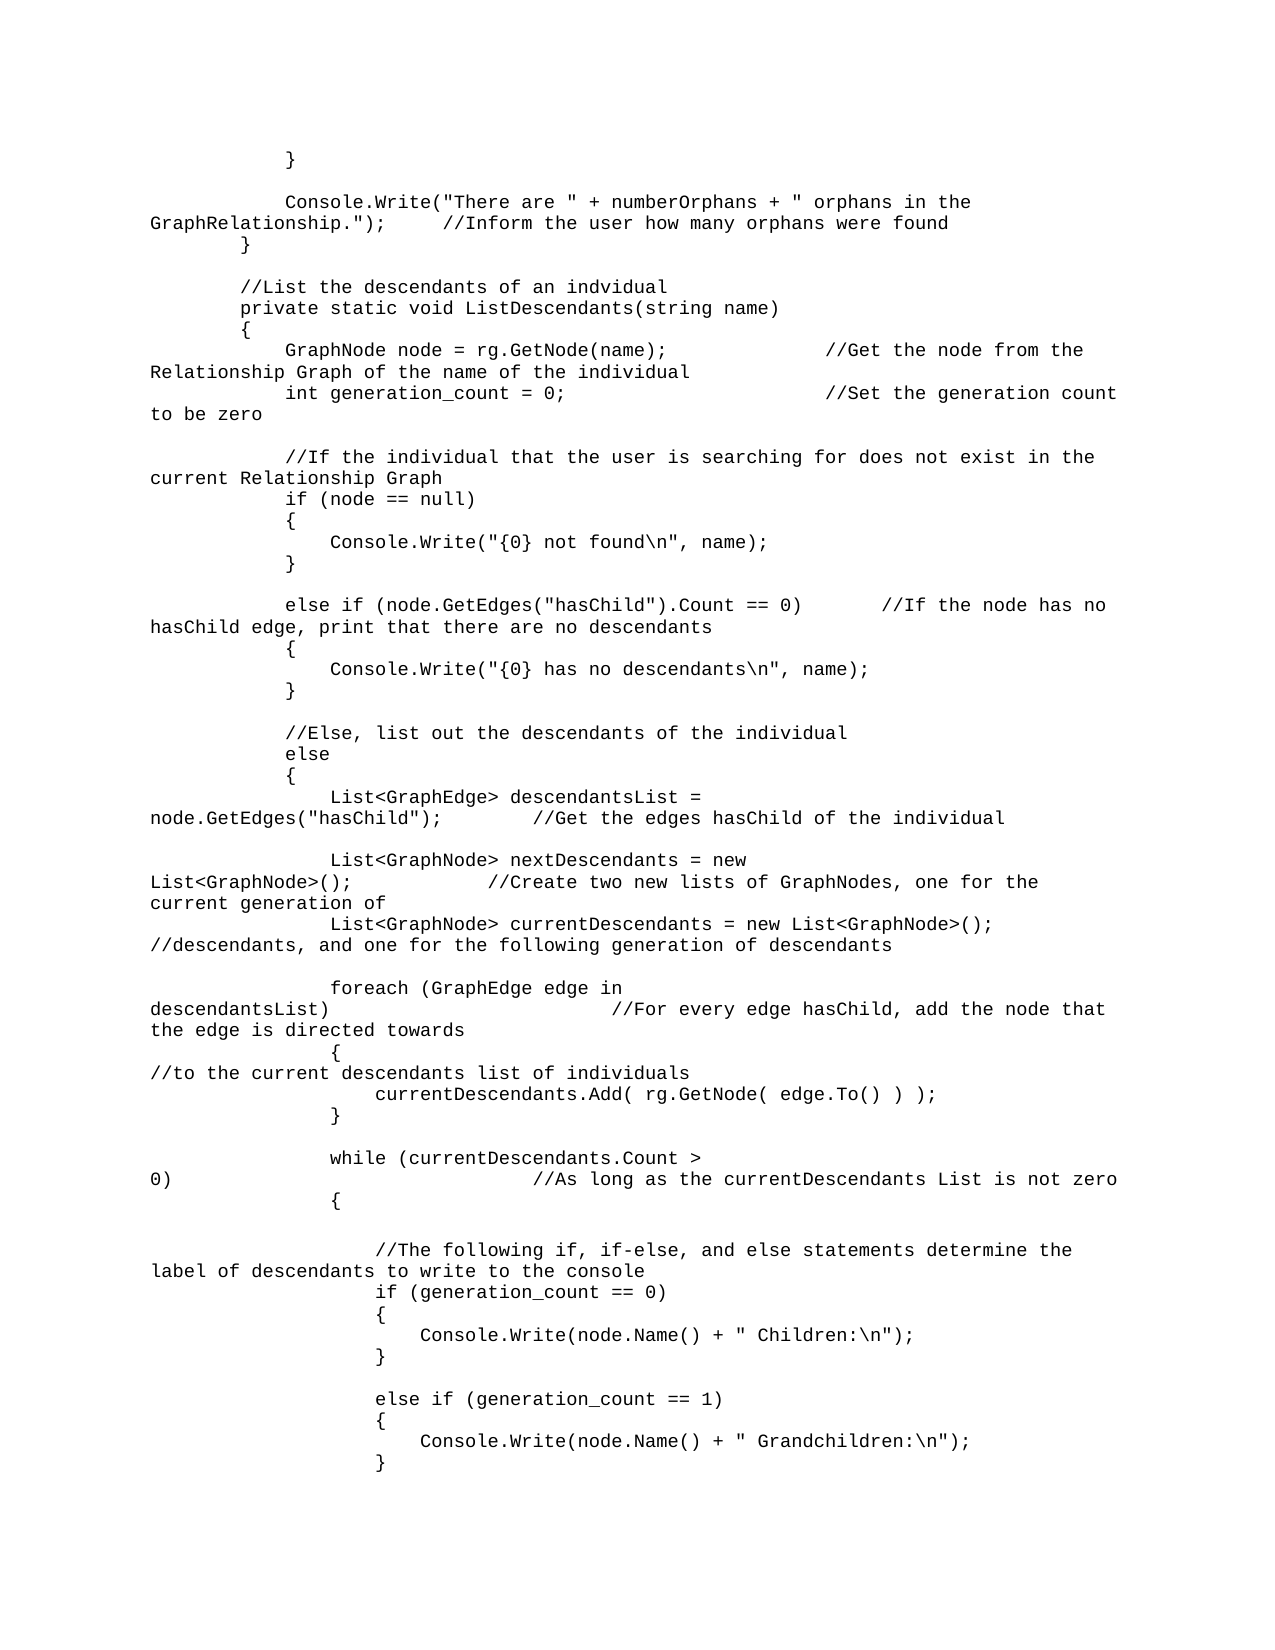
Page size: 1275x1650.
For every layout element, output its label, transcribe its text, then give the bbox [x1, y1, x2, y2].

text { [150, 766, 1125, 787]
text { [150, 639, 1125, 660]
text Console.Write("{0} has no descendants\n", name); [150, 660, 1125, 681]
text } [150, 150, 1125, 171]
text while (currentDescendants.Count > 0) //As long as the currentDescendants List is not zero [150, 1149, 1125, 1191]
text List<GraphNode> currentDescendants = new List<GraphNode>(); //descendants, and one for the following generation of descendants [150, 915, 1125, 957]
text } [150, 681, 1125, 702]
text else [150, 745, 1125, 766]
text Console.Write(node.Name() + " Grandchildren:\n"); [150, 1432, 1125, 1453]
text Console.Write("There are " + numberOrphans + " orphans in the GraphRelationship."); //Inform the user how many orphans were found [150, 192, 1125, 235]
text } [150, 554, 1125, 575]
text int generation_count = 0; //Set the generation count to be zero [150, 384, 1125, 426]
text else if (node.GetEdges("hasChild").Count == 0) //If the node has no hasChild edge, print that there are no descendants [150, 596, 1125, 639]
text { [150, 511, 1125, 532]
text private static void ListDescendants(string name) [150, 299, 1125, 320]
text if (node == null) [150, 490, 1125, 511]
text else if (generation_count == 1) [150, 1389, 1125, 1411]
text { //to the current descendants list of individuals [150, 1042, 1125, 1085]
text currentDescendants.Add( rg.GetNode( edge.To() ) ); [150, 1085, 1125, 1106]
text } [150, 1347, 1125, 1368]
text { [150, 1411, 1125, 1432]
text if (generation_count == 0) [150, 1283, 1125, 1304]
text { [150, 1304, 1125, 1326]
text //The following if, if-else, and else statements determine the label of descendants to write to the console [150, 1241, 1125, 1283]
text } [150, 235, 1125, 256]
text List<GraphEdge> descendantsList = node.GetEdges("hasChild"); //Get the edges hasChild of the individual [150, 787, 1125, 830]
text GraphNode node = rg.GetNode(name); //Get the node from the Relationship Graph of the name of the individual [150, 341, 1125, 384]
text foreach (GraphEdge edge in descendantsList) //For every edge hasChild, add the node that the edge is directed towards [150, 979, 1125, 1042]
text Console.Write("{0} not found\n", name); [150, 532, 1125, 554]
text } [150, 1453, 1125, 1474]
text List<GraphNode> nextDescendants = new List<GraphNode>(); //Create two new lists of GraphNodes, one for the current generation of [150, 851, 1125, 915]
text //If the individual that the user is searching for does not exist in the current Relationship Graph [150, 447, 1125, 490]
text //List the descendants of an indvidual [150, 277, 1125, 299]
text { [150, 1191, 1125, 1212]
text { [150, 320, 1125, 341]
text //Else, list out the descendants of the individual [150, 724, 1125, 745]
text Console.Write(node.Name() + " Children:\n"); [150, 1326, 1125, 1347]
text } [150, 1106, 1125, 1127]
